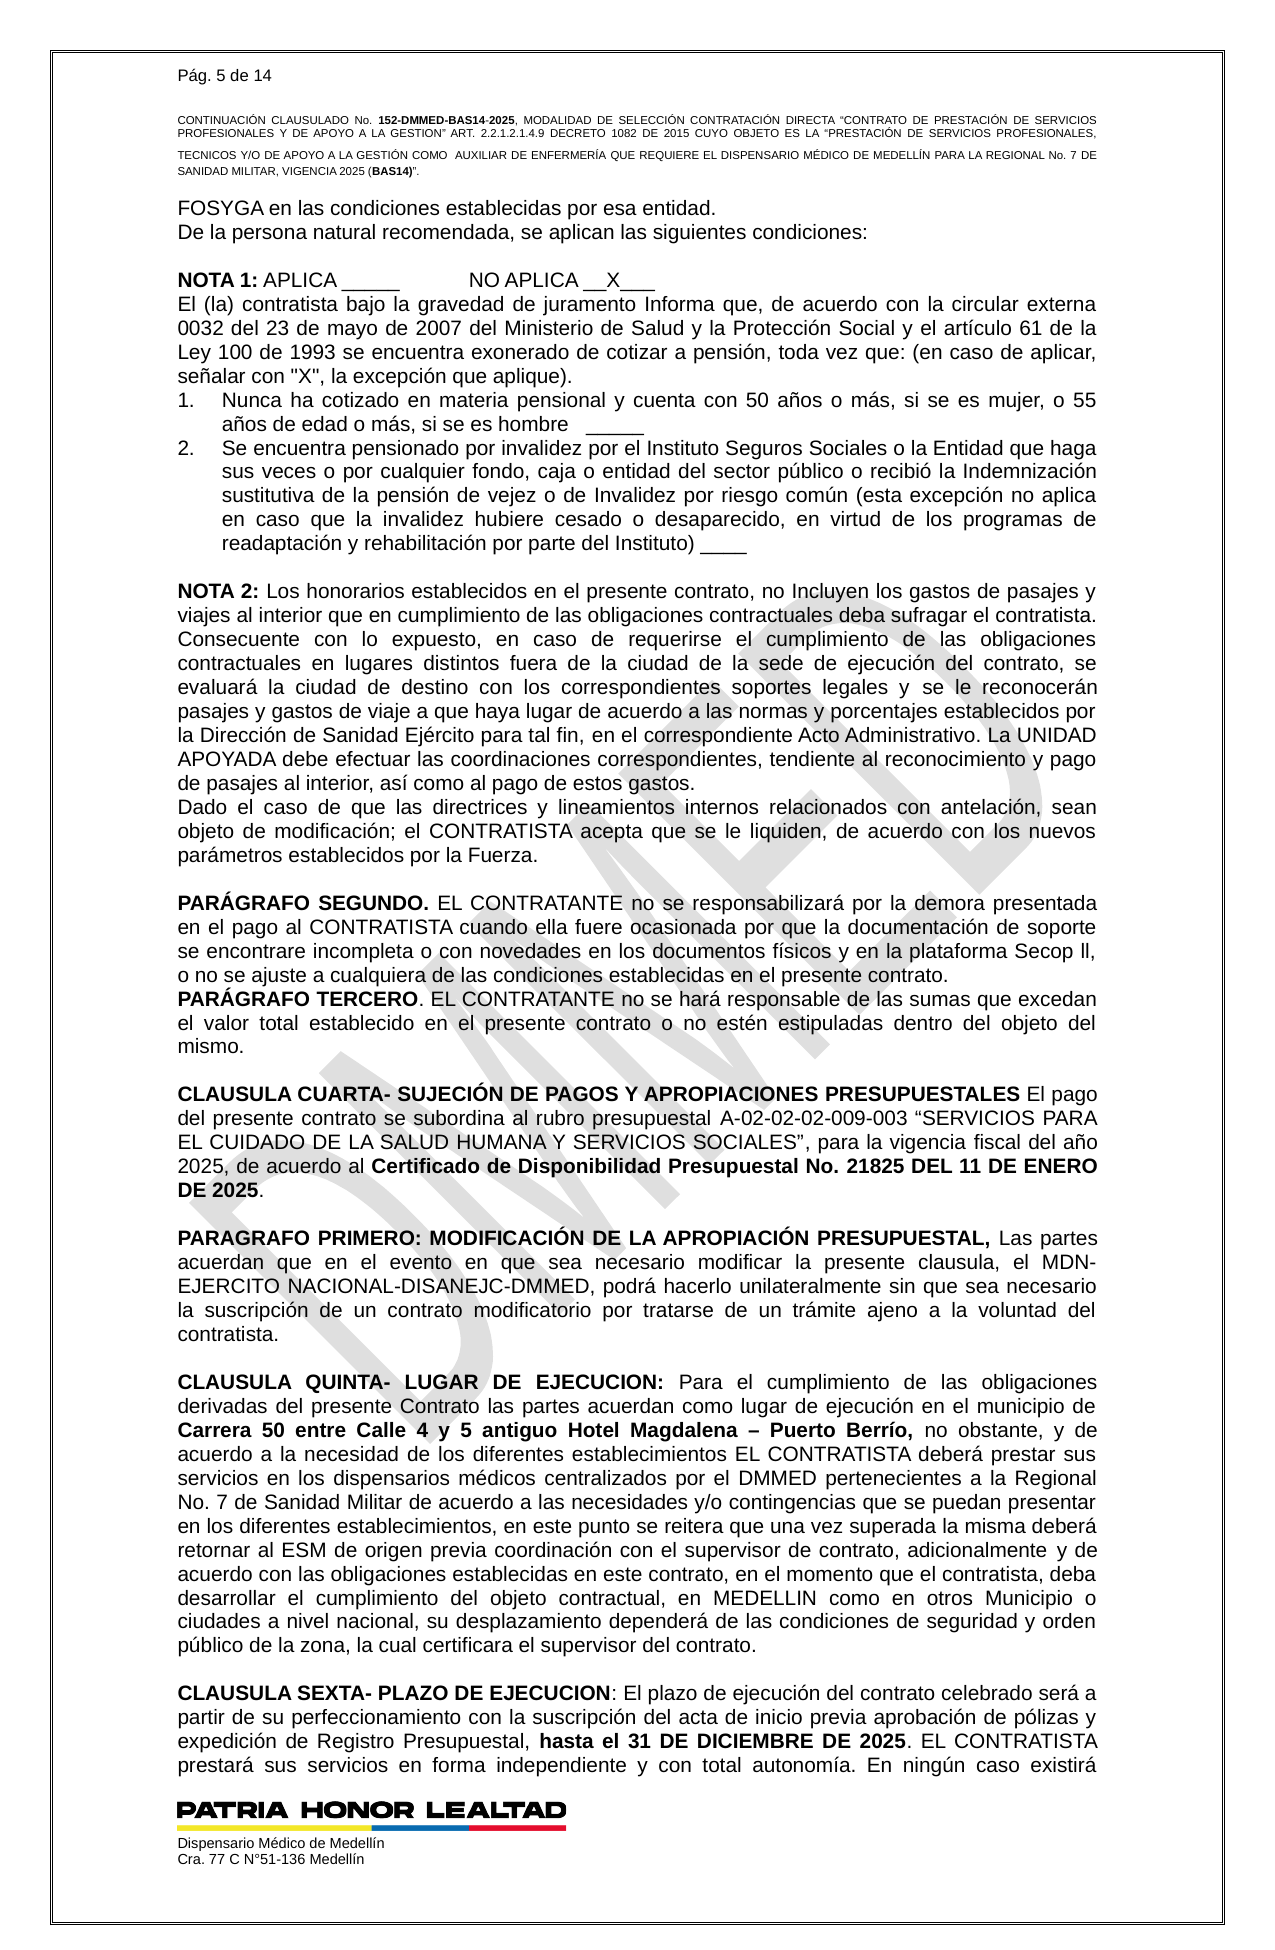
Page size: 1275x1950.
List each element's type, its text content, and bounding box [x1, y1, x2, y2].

list Nunca ha cotizado en materia pensional y cuenta con 50 años o más, si se es mujer, o 55 años de edad o más, si se es hombre _____ [177, 387, 1098, 435]
picture [177, 1801, 567, 1831]
text El (la) contratista bajo la gravedad de juramento Informa que, de acuerdo con la circular externa 0032 del 23 de mayo de 2007 del Ministerio de Salud y la Protección Social y el artículo 61 de la Ley 100 de 1993 se encuentra exonerado de cotizar a pensión, toda vez que: (en caso de aplicar, señalar con "X", la excepción que aplique). [177, 292, 1098, 387]
text De la persona natural recomendada, se aplican las siguientes condiciones: [177, 220, 1098, 244]
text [177, 1681, 1098, 1777]
list Se encuentra pensionado por invalidez por el Instituto Seguros Sociales o la Entidad que haga sus veces o por cualquier fondo, caja o entidad del sector público o recibió la Indemnización sustitutiva de la pensión de vejez o de Invalidez por riesgo común (esta excepción no aplica en caso que la invalidez hubiere cesado o desaparecido, en virtud de los programas de readaptación y rehabilitación por parte del Instituto) ____ [177, 435, 1098, 555]
text CLAUSULA QUINTA- LUGAR DE EJECUCION: Para el cumplimiento de las obligaciones derivadas del presente Contrato las partes acuerdan como lugar de ejecución en el municipio de Carrera 50 entre Calle 4 y 5 antiguo Hotel Magdalena – Puerto Berrío, no obstante, y de acuerdo a la necesidad de los diferentes establecimientos EL CONTRATISTA deberá prestar sus servicios en los dispensarios médicos centralizados por el DMMED pertenecientes a la Regional No. 7 de Sanidad Militar de acuerdo a las necesidades y/o contingencias que se puedan presentar en los diferentes establecimientos, en este punto se reitera que una vez superada la misma deberá retornar al ESM de origen previa coordinación con el supervisor de contrato, adicionalmente y de acuerdo con las obligaciones establecidas en este contrato, en el momento que el contratista, deba desarrollar el cumplimiento del objeto contractual, en MEDELLIN como en otros Municipio o ciudades a nivel nacional, su desplazamiento dependerá de las condiciones de seguridad y orden público de la zona, la cual certificara el supervisor del contrato. [177, 1370, 1098, 1657]
text NOTA 2: Los honorarios establecidos en el presente contrato, no Incluyen los gastos de pasajes y viajes al interior que en cumplimiento de las obligaciones contractuales deba sufragar el contratista. Consecuente con lo expuesto, en caso de requerirse el cumplimiento de las obligaciones contractuales en lugares distintos fuera de la ciudad de la sede de ejecución del contrato, se evaluará la ciudad de destino con los correspondientes soportes legales y se le reconocerán pasajes y gastos de viaje a que haya lugar de acuerdo a las normas y porcentajes establecidos por la Dirección de Sanidad Ejército para tal fin, en el correspondiente Acto Administrativo. La UNIDAD APOYADA debe efectuar las coordinaciones correspondientes, tendiente al reconocimiento y pago de pasajes al interior, así como al pago de estos gastos. [177, 579, 1098, 795]
text PARAGRAFO PRIMERO: MODIFICACIÓN DE LA APROPIACIÓN PRESUPUESTAL, Las partes acuerdan que en el evento en que sea necesario modificar la presente clausula, el MDN-EJERCITO NACIONAL-DISANEJC-DMMED, podrá hacerlo unilateralmente sin que sea necesario la suscripción de un contrato modificatorio por tratarse de un trámite ajeno a la voluntad del contratista. [177, 1226, 1098, 1346]
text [177, 196, 1098, 220]
text PARÁGRAFO SEGUNDO. EL CONTRATANTE no se responsabilizará por la demora presentada en el pago al CONTRATISTA cuando ella fuere ocasionada por que la documentación de soporte se encontrare incompleta o con novedades en los documentos físicos y en la plataforma Secop ll, o no se ajuste a cualquiera de las condiciones establecidas en el presente contrato. [177, 891, 1098, 986]
text Dado el caso de que las directrices y lineamientos internos relacionados con antelación, sean objeto de modificación; el CONTRATISTA acepta que se le liquiden, de acuerdo con los nuevos parámetros establecidos por la Fuerza. [177, 795, 1098, 867]
text CLAUSULA CUARTA- SUJECIÓN DE PAGOS Y APROPIACIONES PRESUPUESTALES El pago del presente contrato se subordina al rubro presupuestal A-02-02-02-009-003 “SERVICIOS PARA EL CUIDADO DE LA SALUD HUMANA Y SERVICIOS SOCIALES”, para la vigencia fiscal del año 2025, de acuerdo al Certificado de Disponibilidad Presupuestal No. 21825 DEL 11 DE ENERO DE 2025. [177, 1082, 1098, 1202]
text PARÁGRAFO TERCERO. EL CONTRATANTE no se hará responsable de las sumas que excedan el valor total establecido en el presente contrato o no estén estipuladas dentro del objeto del mismo. [177, 986, 1098, 1058]
text NOTA 1: APLICA _____ NO APLICA __X___ [177, 268, 1098, 292]
